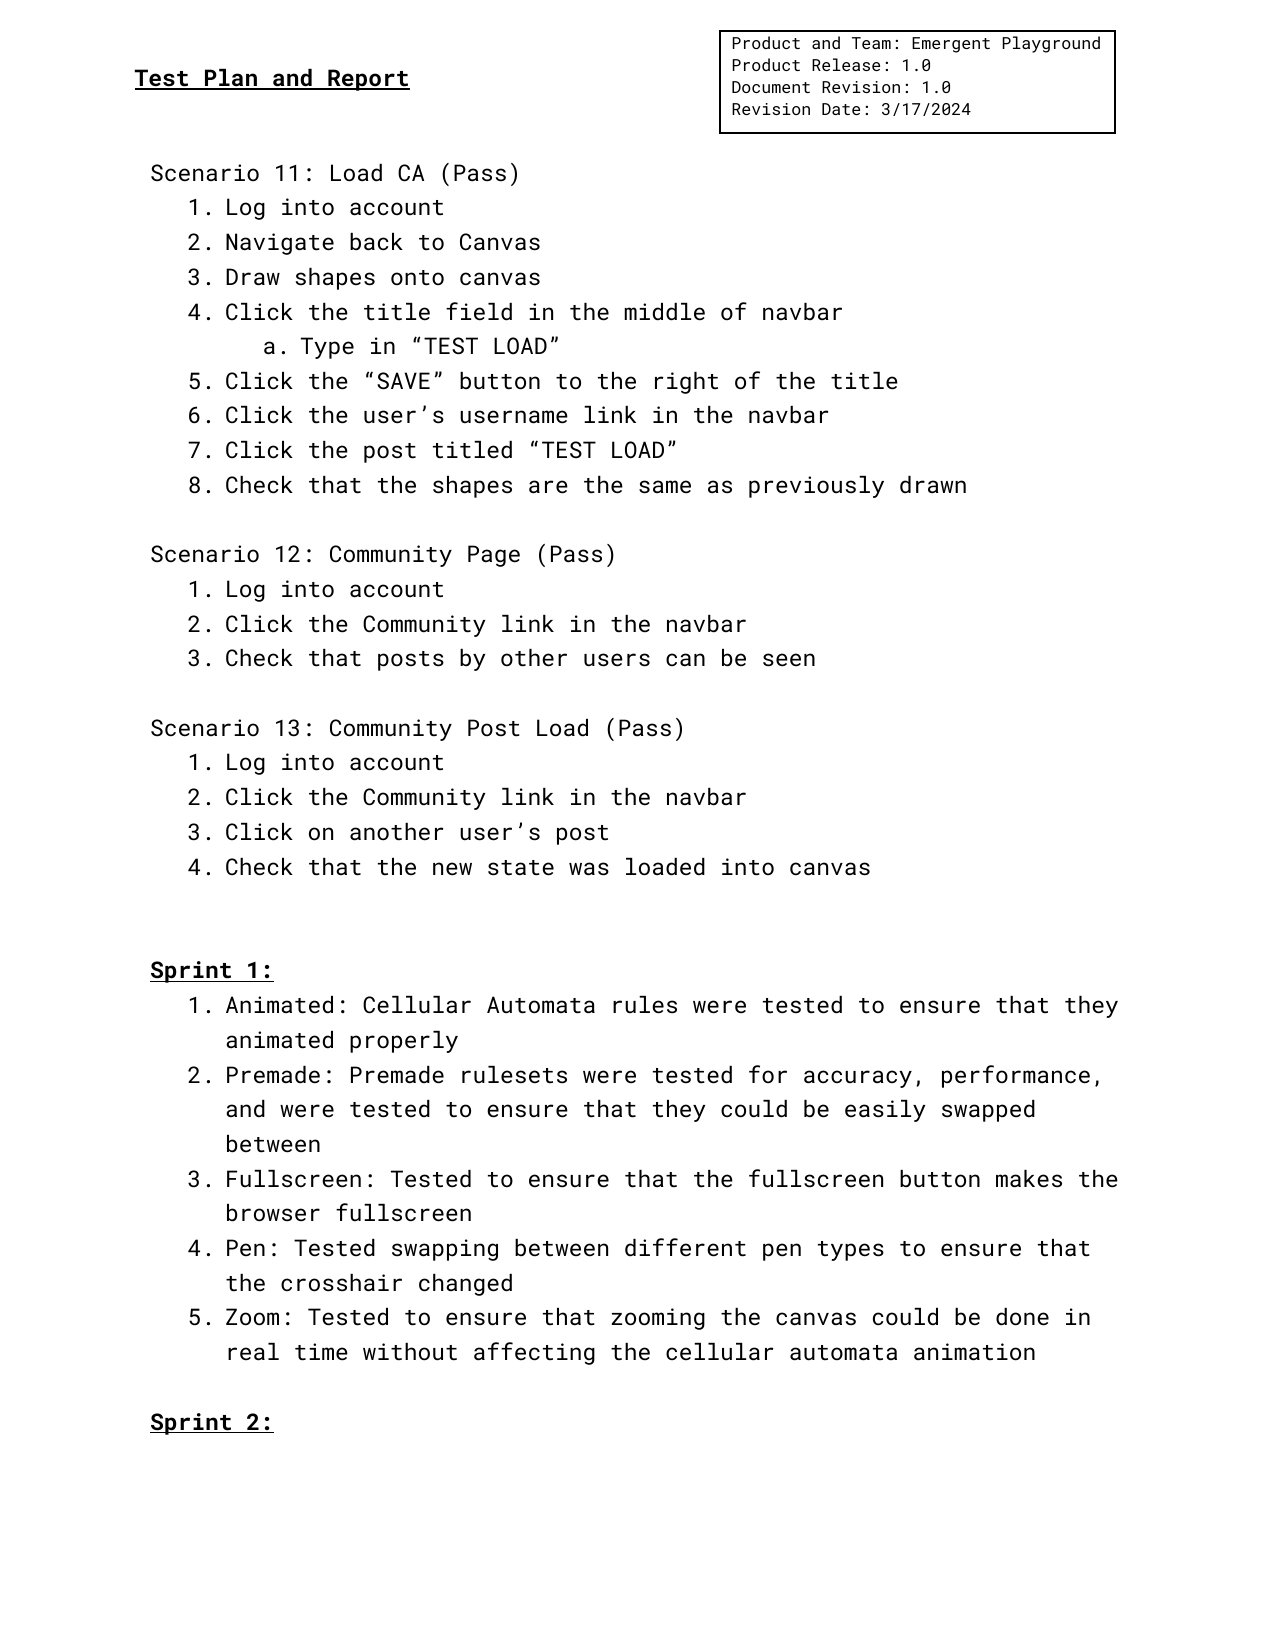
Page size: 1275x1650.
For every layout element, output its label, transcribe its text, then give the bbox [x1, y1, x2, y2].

text Scenario 11: Load CA (Pass) [150, 150, 1125, 187]
list Click the post titled “TEST LOAD” [187, 434, 1125, 465]
list Log into account [187, 192, 1125, 222]
list Click the Community link in the navbar [187, 608, 1125, 638]
list Navigate back to Canvas [187, 226, 1125, 257]
list Log into account [187, 573, 1125, 603]
list Check that the new state was loaded into canvas [187, 851, 1125, 881]
list Draw shapes onto canvas [187, 261, 1125, 291]
list Zoom: Tested to ensure that zooming the canvas could be done in real time without affecting the cellular automata animation [187, 1302, 1125, 1367]
list Check that posts by other users can be seen [187, 643, 1125, 673]
text Sprint 1: [150, 955, 1125, 985]
list Animated: Cellular Automata rules were tested to ensure that they animated properly [187, 989, 1125, 1054]
list Click the user’s username link in the navbar [187, 400, 1125, 430]
text Scenario 12: Community Page (Pass) [150, 539, 1125, 569]
list Click the title field in the middle of navbar [187, 296, 1125, 326]
list Click the “SAVE” button to the right of the title [187, 365, 1125, 395]
list Type in “TEST LOAD” [262, 331, 1125, 361]
list Click on another user’s post [187, 816, 1125, 846]
list Pen: Tested swapping between different pen types to ensure that the crosshair changed [187, 1232, 1125, 1297]
list Log into account [187, 747, 1125, 777]
list Premade: Premade rulesets were tested for accuracy, performance, and were tested to ensure that they could be easily swapped between [187, 1059, 1125, 1158]
list Check that the shapes are the same as previously drawn [187, 469, 1125, 499]
list Fullscreen: Tested to ensure that the fullscreen button makes the browser fullscreen [187, 1163, 1125, 1228]
text Scenario 13: Community Post Load (Pass) [150, 712, 1125, 742]
list Click the Community link in the navbar [187, 781, 1125, 812]
text Sprint 2: [150, 1406, 1125, 1436]
